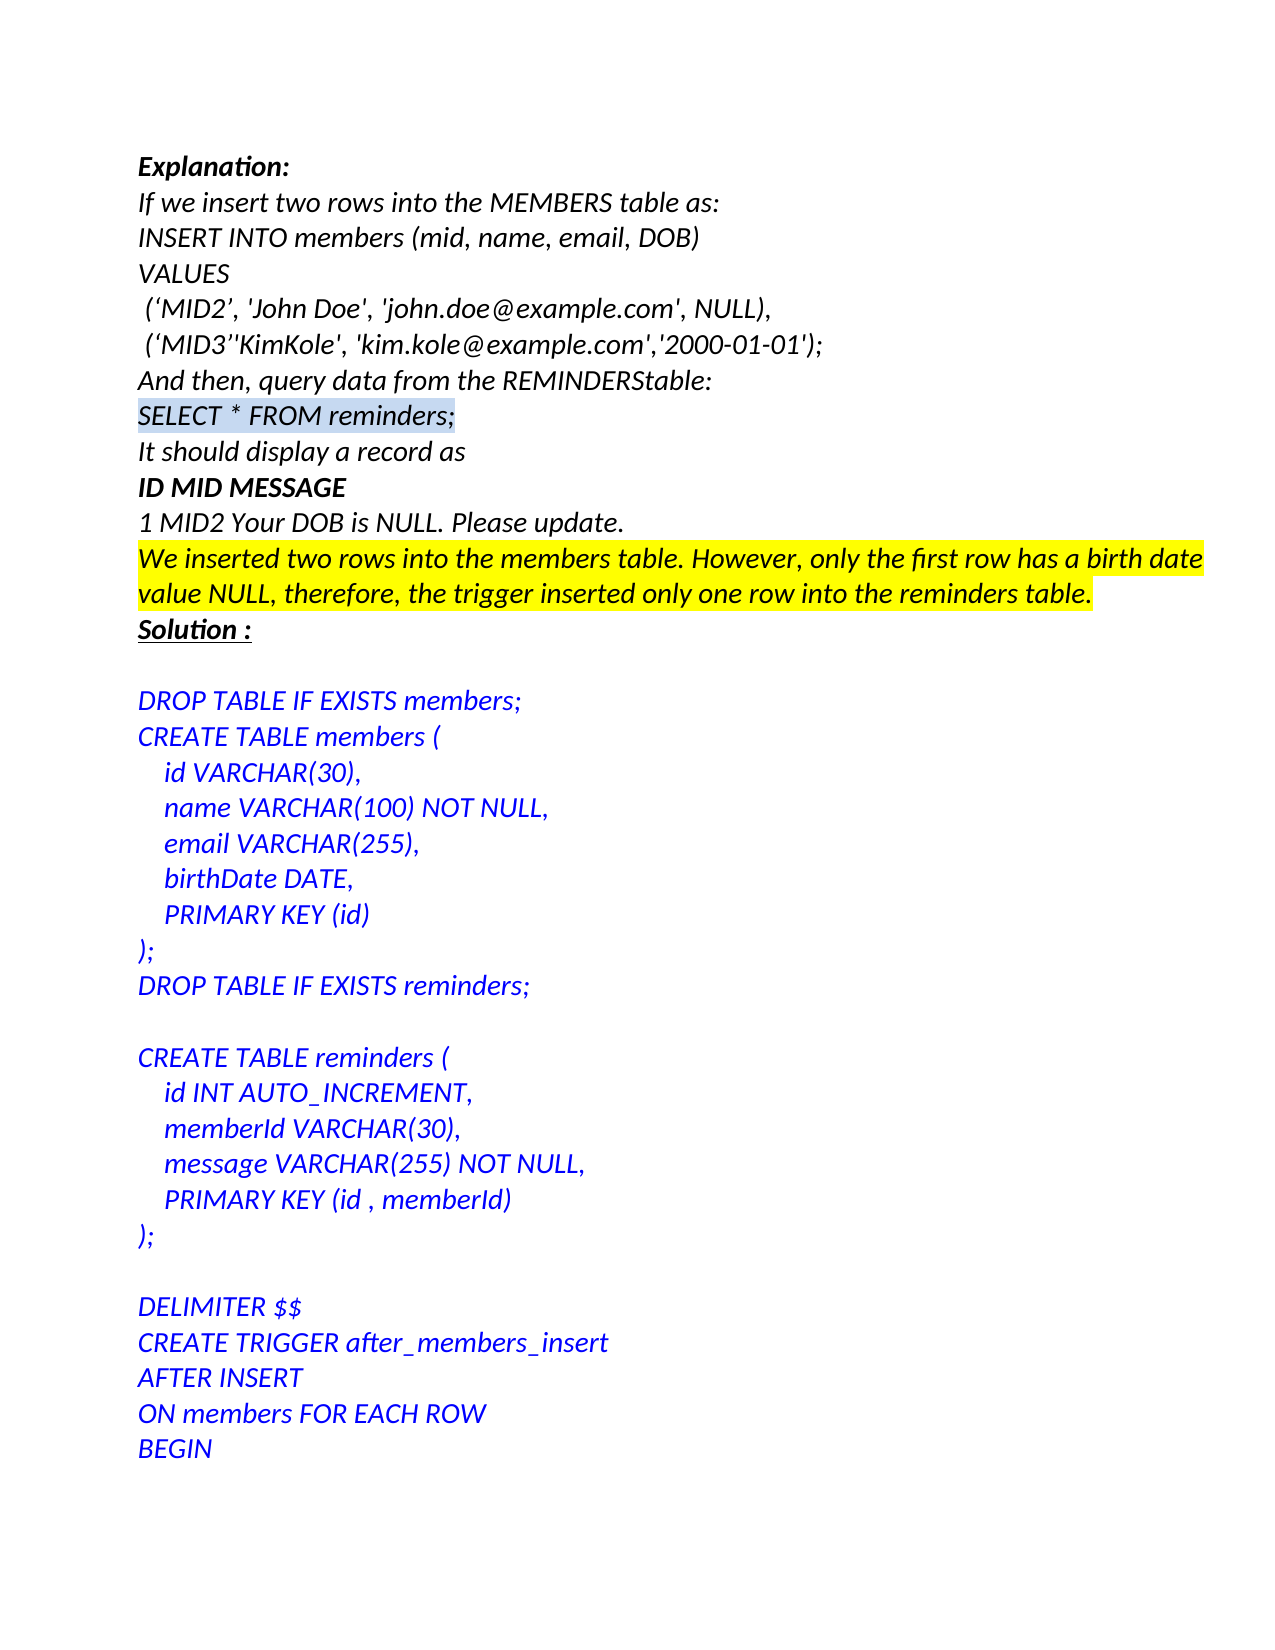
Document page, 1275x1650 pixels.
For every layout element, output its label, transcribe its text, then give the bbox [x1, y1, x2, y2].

text birthDate DATE, [138, 861, 1254, 896]
text CREATE TABLE members ( [138, 718, 1254, 754]
text AFTER INSERT [138, 1359, 1254, 1395]
text PRIMARY KEY (id) [138, 896, 1254, 932]
text DROP TABLE IF EXISTS members; [138, 682, 1254, 718]
text DELIMITER $$ [138, 1288, 1254, 1324]
text SELECT * FROM reminders; [138, 397, 1254, 433]
text id INT AUTO_INCREMENT, [138, 1074, 1254, 1110]
text message VARCHAR(255) NOT NULL, [138, 1146, 1254, 1181]
text Solution : [138, 611, 1254, 647]
text VALUES [138, 255, 1254, 291]
text (‘MID3’'KimKole', 'kim.kole@example.com','2000-01-01'); [138, 326, 1254, 362]
text 1 MID2 Your DOB is NULL. Please update. [138, 504, 1254, 540]
text And then, query data from the REMINDERStable: [138, 362, 1254, 397]
text BEGIN [138, 1431, 1254, 1466]
text ON members FOR EACH ROW [138, 1395, 1254, 1431]
text We inserted two rows into the members table. However, only the first row has a birth date value NULL, therefore, the trigger inserted only one row into the reminders table. [1093, 540, 1254, 611]
text ); [138, 1217, 1254, 1252]
text Explanation: [138, 148, 1254, 184]
text memberId VARCHAR(30), [138, 1110, 1254, 1146]
text ID MID MESSAGE [138, 469, 1254, 504]
text id VARCHAR(30), [138, 754, 1254, 789]
text email VARCHAR(255), [138, 825, 1254, 861]
text PRIMARY KEY (id , memberId) [138, 1181, 1254, 1217]
text CREATE TRIGGER after_members_insert [138, 1324, 1254, 1359]
text name VARCHAR(100) NOT NULL, [138, 789, 1254, 825]
text CREATE TABLE reminders ( [138, 1039, 1254, 1074]
text It should display a record as [138, 433, 1254, 469]
text If we insert two rows into the MEMBERS table as: [138, 184, 1254, 219]
text DROP TABLE IF EXISTS reminders; [138, 967, 1254, 1003]
text INSERT INTO members (mid, name, email, DOB) [138, 219, 1254, 255]
text ); [138, 932, 1254, 967]
text (‘MID2’, 'John Doe', 'john.doe@example.com', NULL), [138, 291, 1254, 326]
